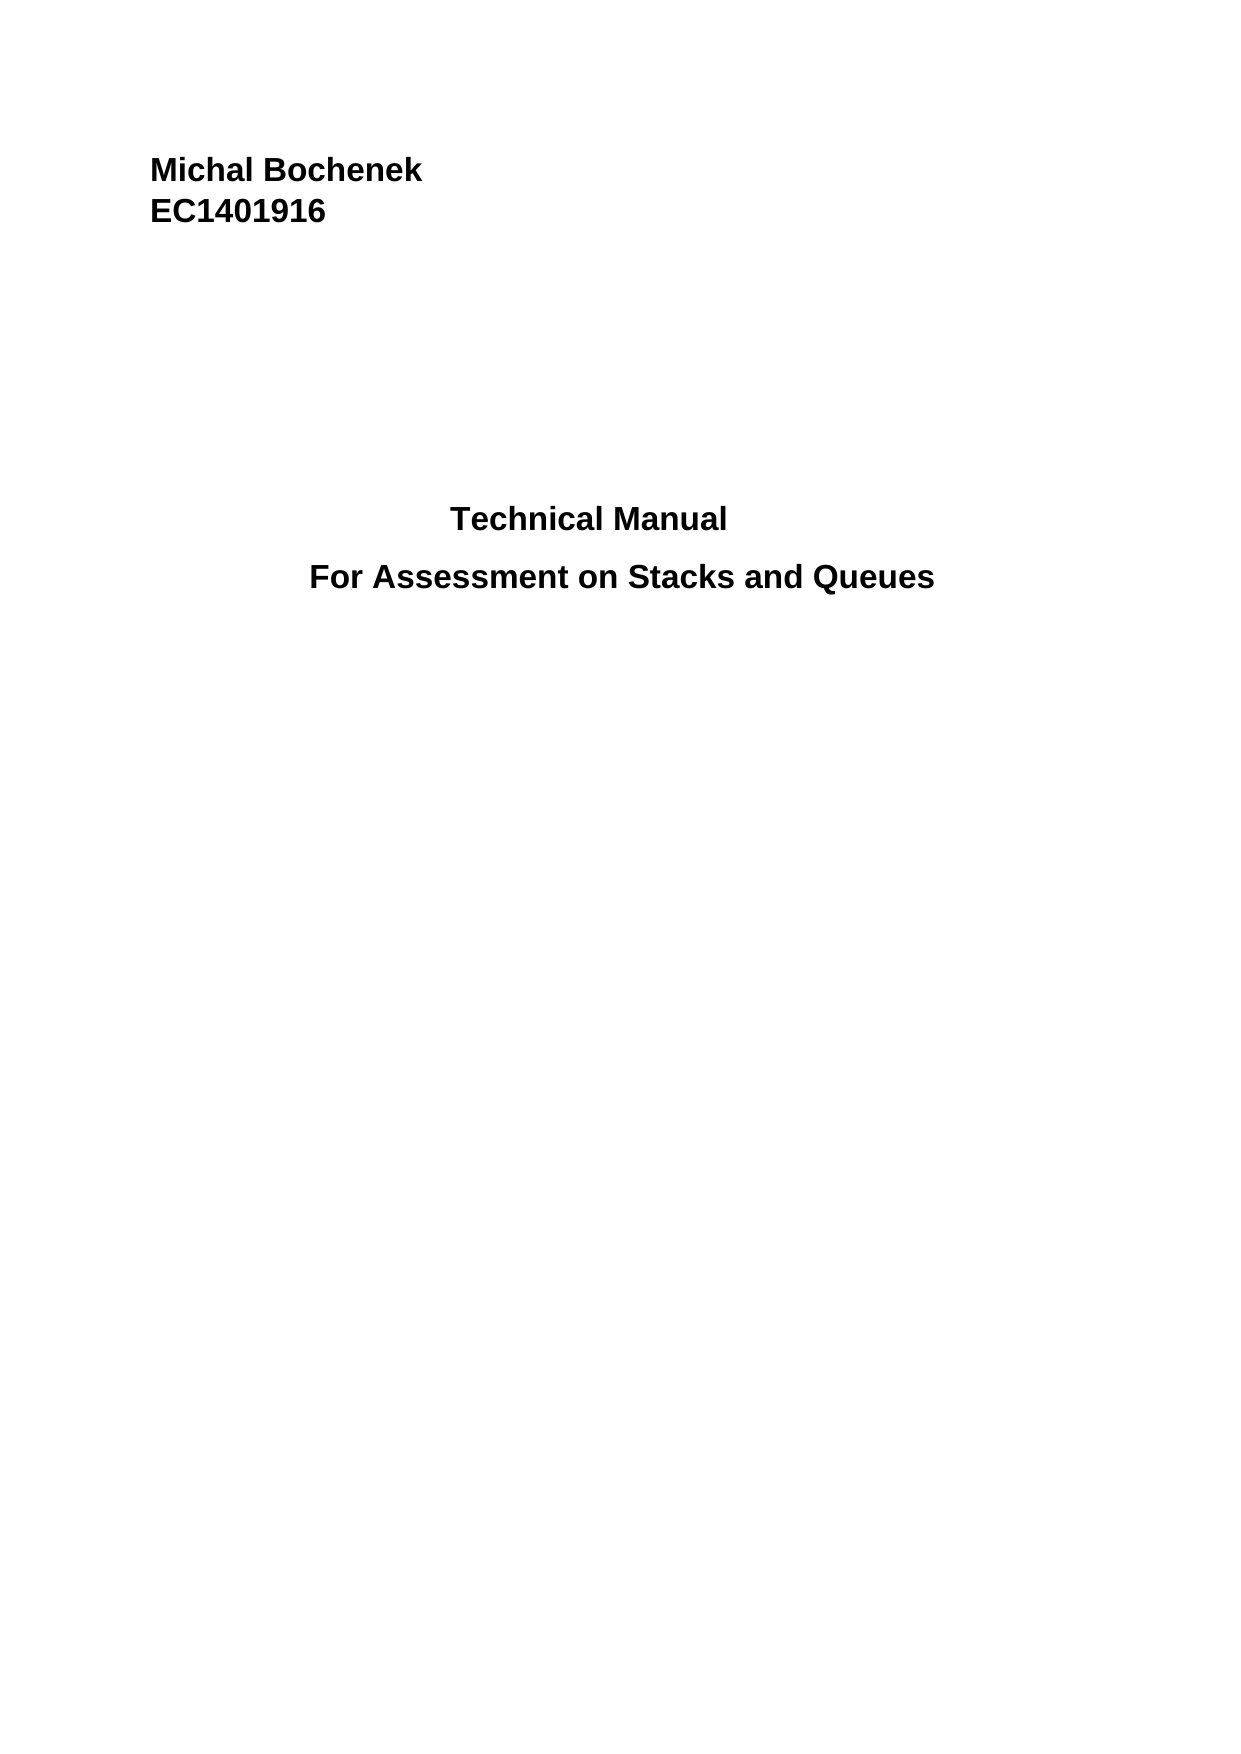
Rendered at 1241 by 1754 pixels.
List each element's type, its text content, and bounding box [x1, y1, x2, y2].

text Michal Bochenek EC1401916 [150, 150, 1090, 230]
text For Assessment on Stacks and Queues [225, 557, 1090, 595]
text Technical Manual [375, 498, 1090, 537]
